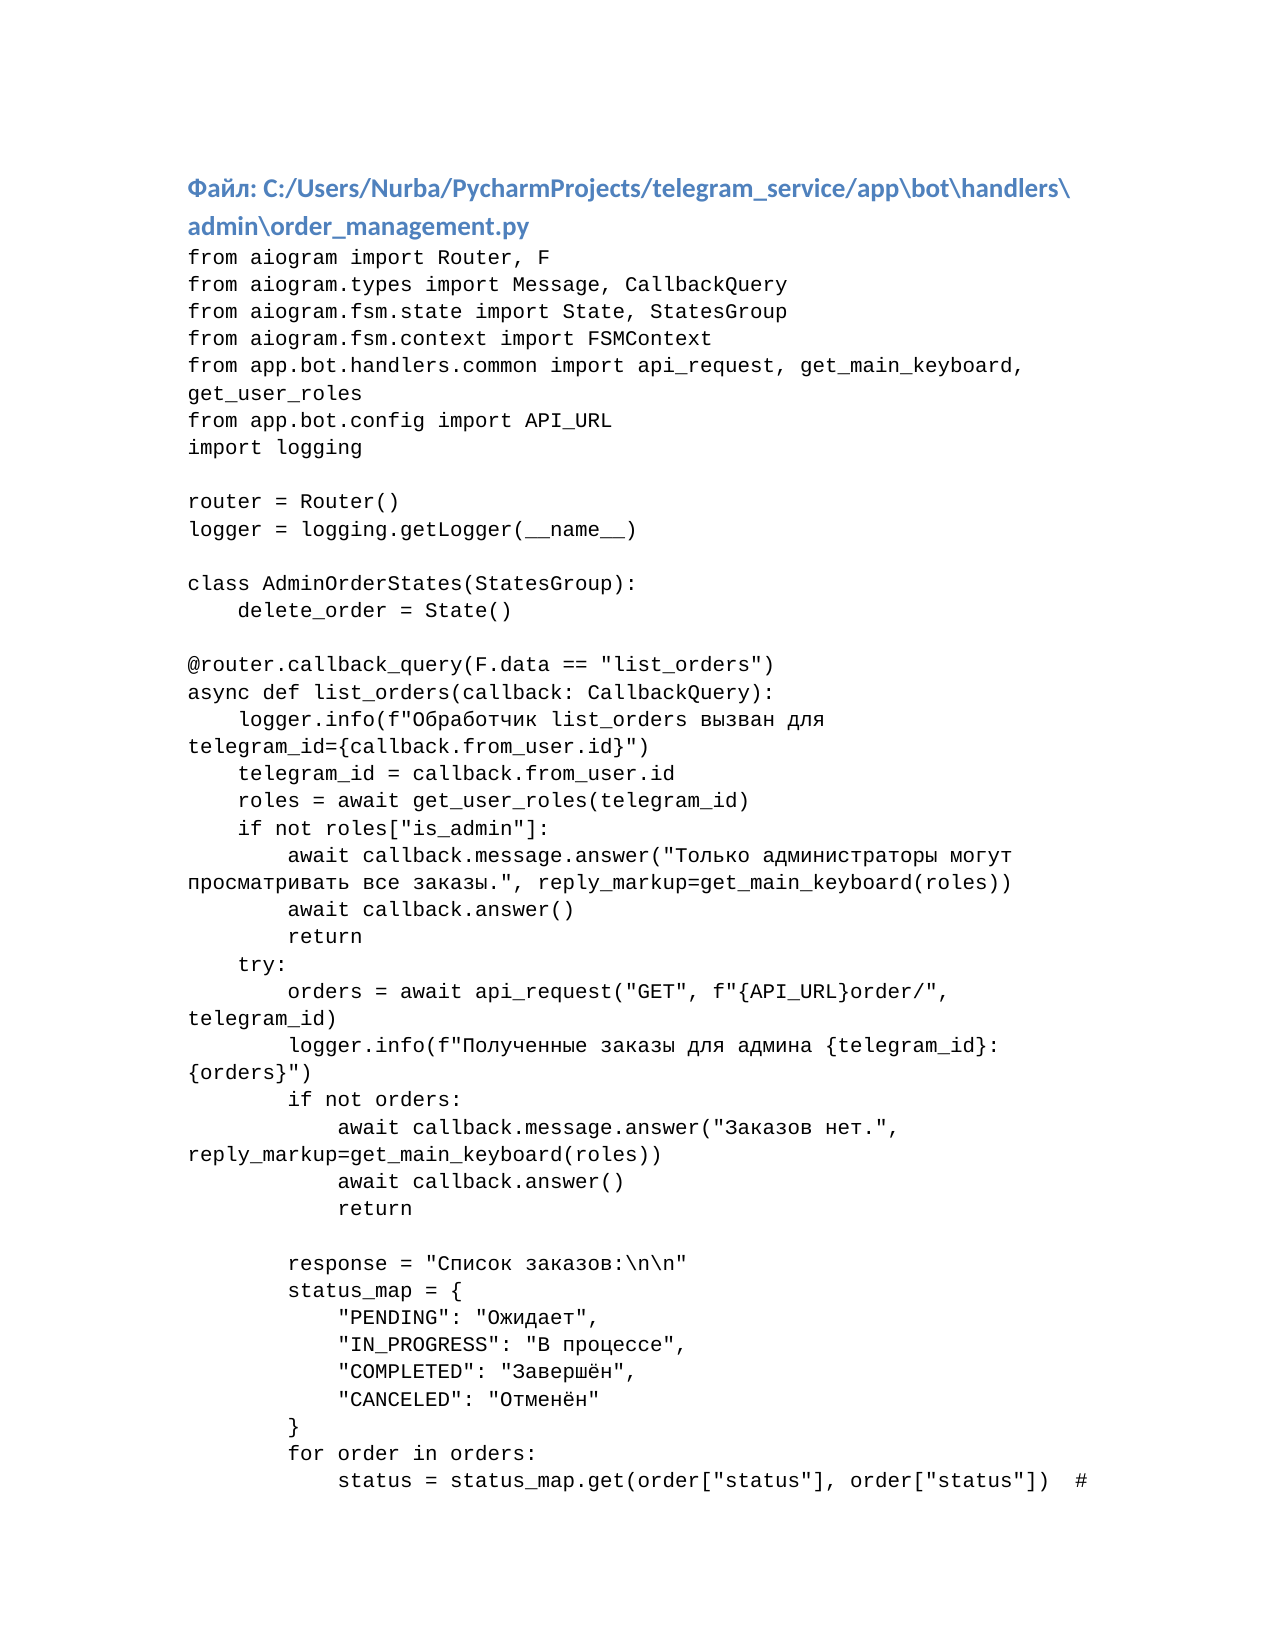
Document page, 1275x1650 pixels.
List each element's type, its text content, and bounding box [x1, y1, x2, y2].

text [187, 247, 1087, 1494]
subtitle Файл: C:/Users/Nurba/PycharmProjects/telegram_service/app\bot\handlers\admin\order_management.py [187, 171, 1087, 242]
